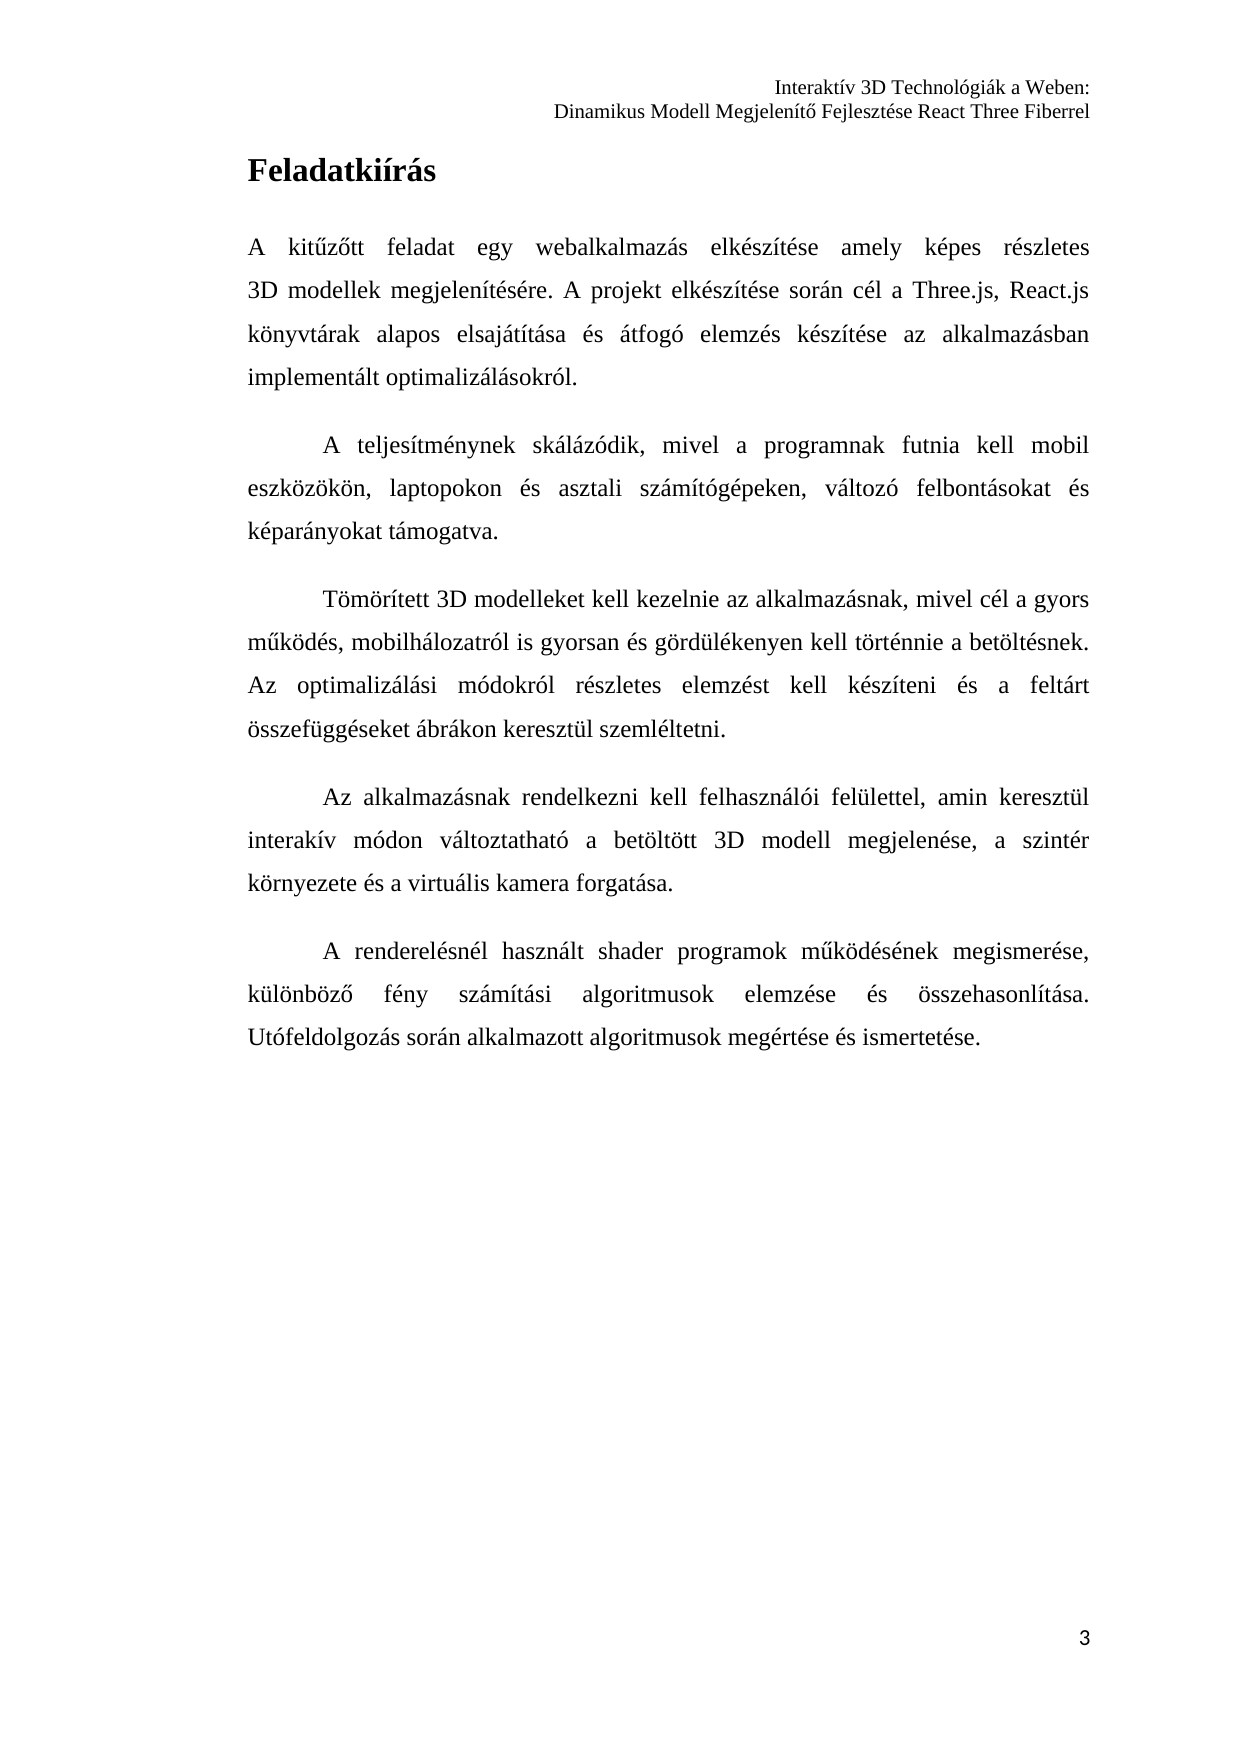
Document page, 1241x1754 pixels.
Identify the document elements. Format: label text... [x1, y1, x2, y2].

text A teljesítménynek skálázódik, mivel a programnak futnia kell mobil eszközökön, laptopokon és asztali számítógépeken, változó felbontásokat és képarányokat támogatva. [247, 430, 1090, 545]
text Tömörített 3D modelleket kell kezelnie az alkalmazásnak, mivel cél a gyors működés, mobilhálozatról is gyorsan és gördülékenyen kell történnie a betöltésnek. Az optimalizálási módokról részletes elemzést kell készíteni és a feltárt összefüggéseket ábrákon keresztül szemléltetni. [247, 584, 1090, 742]
text Feladatkiírás [247, 150, 1090, 188]
text Az alkalmazásnak rendelkezni kell felhasználói felülettel, amin keresztül interakív módon változtatható a betöltött 3D modell megjelenése, a szintér környezete és a virtuális kamera forgatása. [247, 782, 1090, 897]
text A kitűzőtt feladat egy webalkalmazás elkészítése amely képes részletes 3D modellek megjelenítésére. A projekt elkészítése során cél a Three.js, React.js könyvtárak alapos elsajátítása és átfogó elemzés készítése az alkalmazásban implementált optimalizálásokról. [247, 232, 1090, 391]
text A renderelésnél használt shader programok működésének megismerése, különböző fény számítási algoritmusok elemzése és összehasonlítása. Utófeldolgozás során alkalmazott algoritmusok megértése és ismertetése. [247, 936, 1090, 1051]
